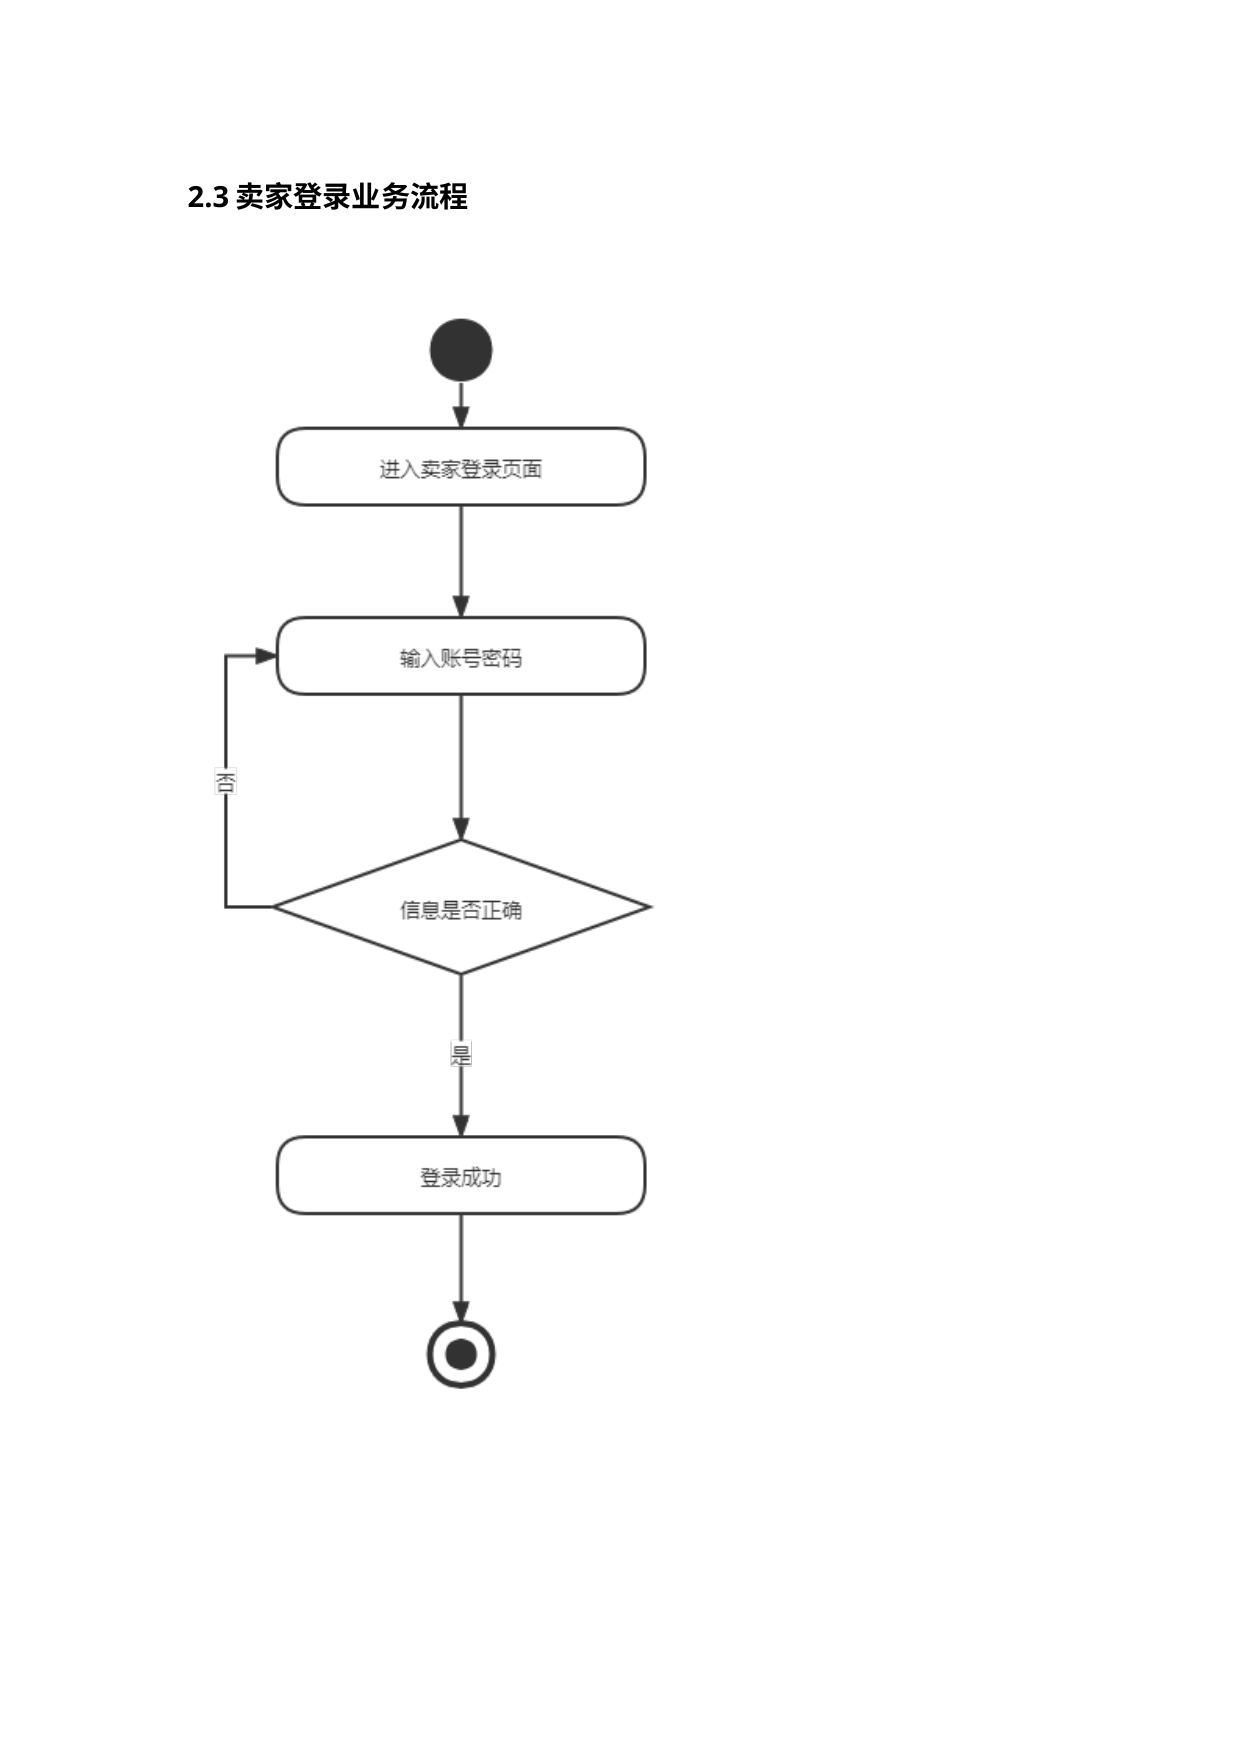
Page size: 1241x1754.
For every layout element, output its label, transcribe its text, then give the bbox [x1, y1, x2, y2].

picture [187, 280, 689, 1425]
subtitle 2.3卖家登录业务流程 [187, 162, 1053, 227]
